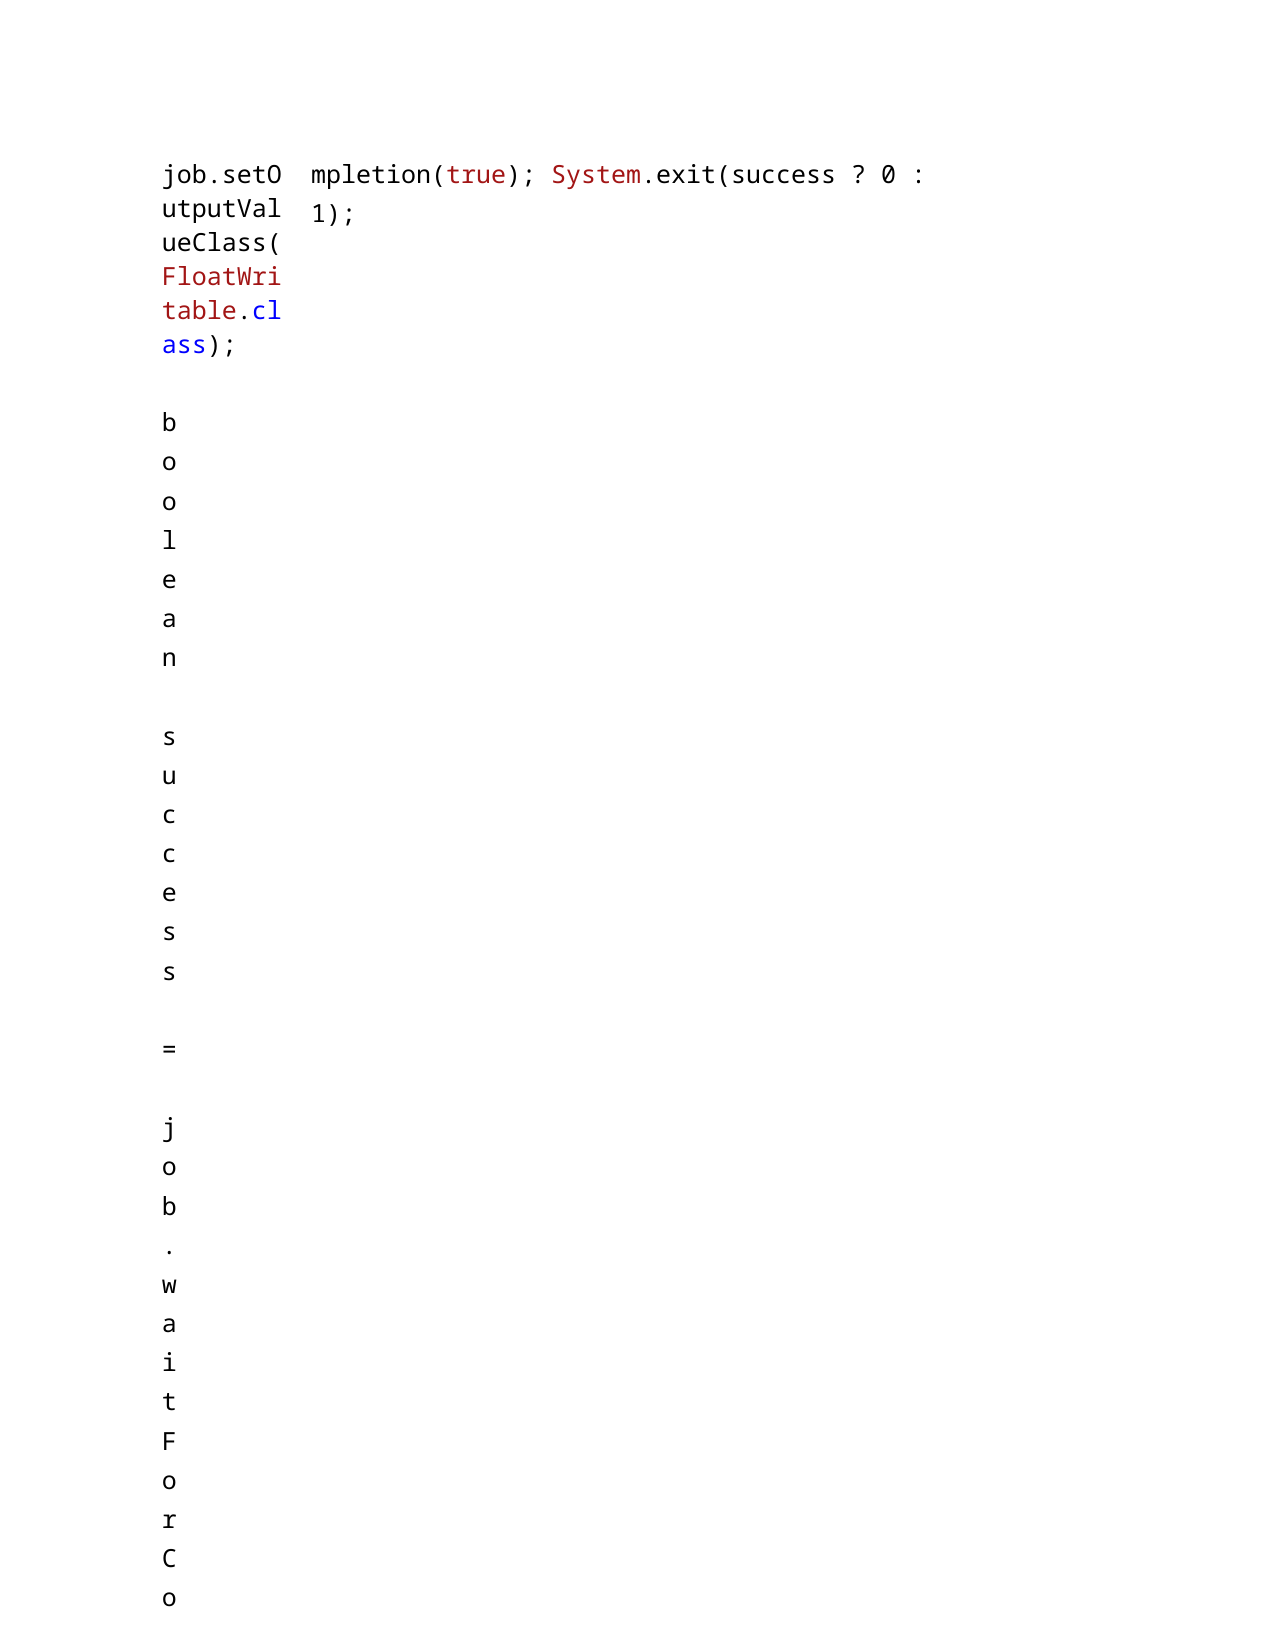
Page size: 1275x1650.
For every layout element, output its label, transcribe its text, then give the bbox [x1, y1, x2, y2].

text boolean success = job.waitForCompletion(true); System.exit(success ? 0 : 1); [311, 156, 945, 229]
text job.setOutputValueClass(FloatWritable.class); [162, 156, 284, 361]
